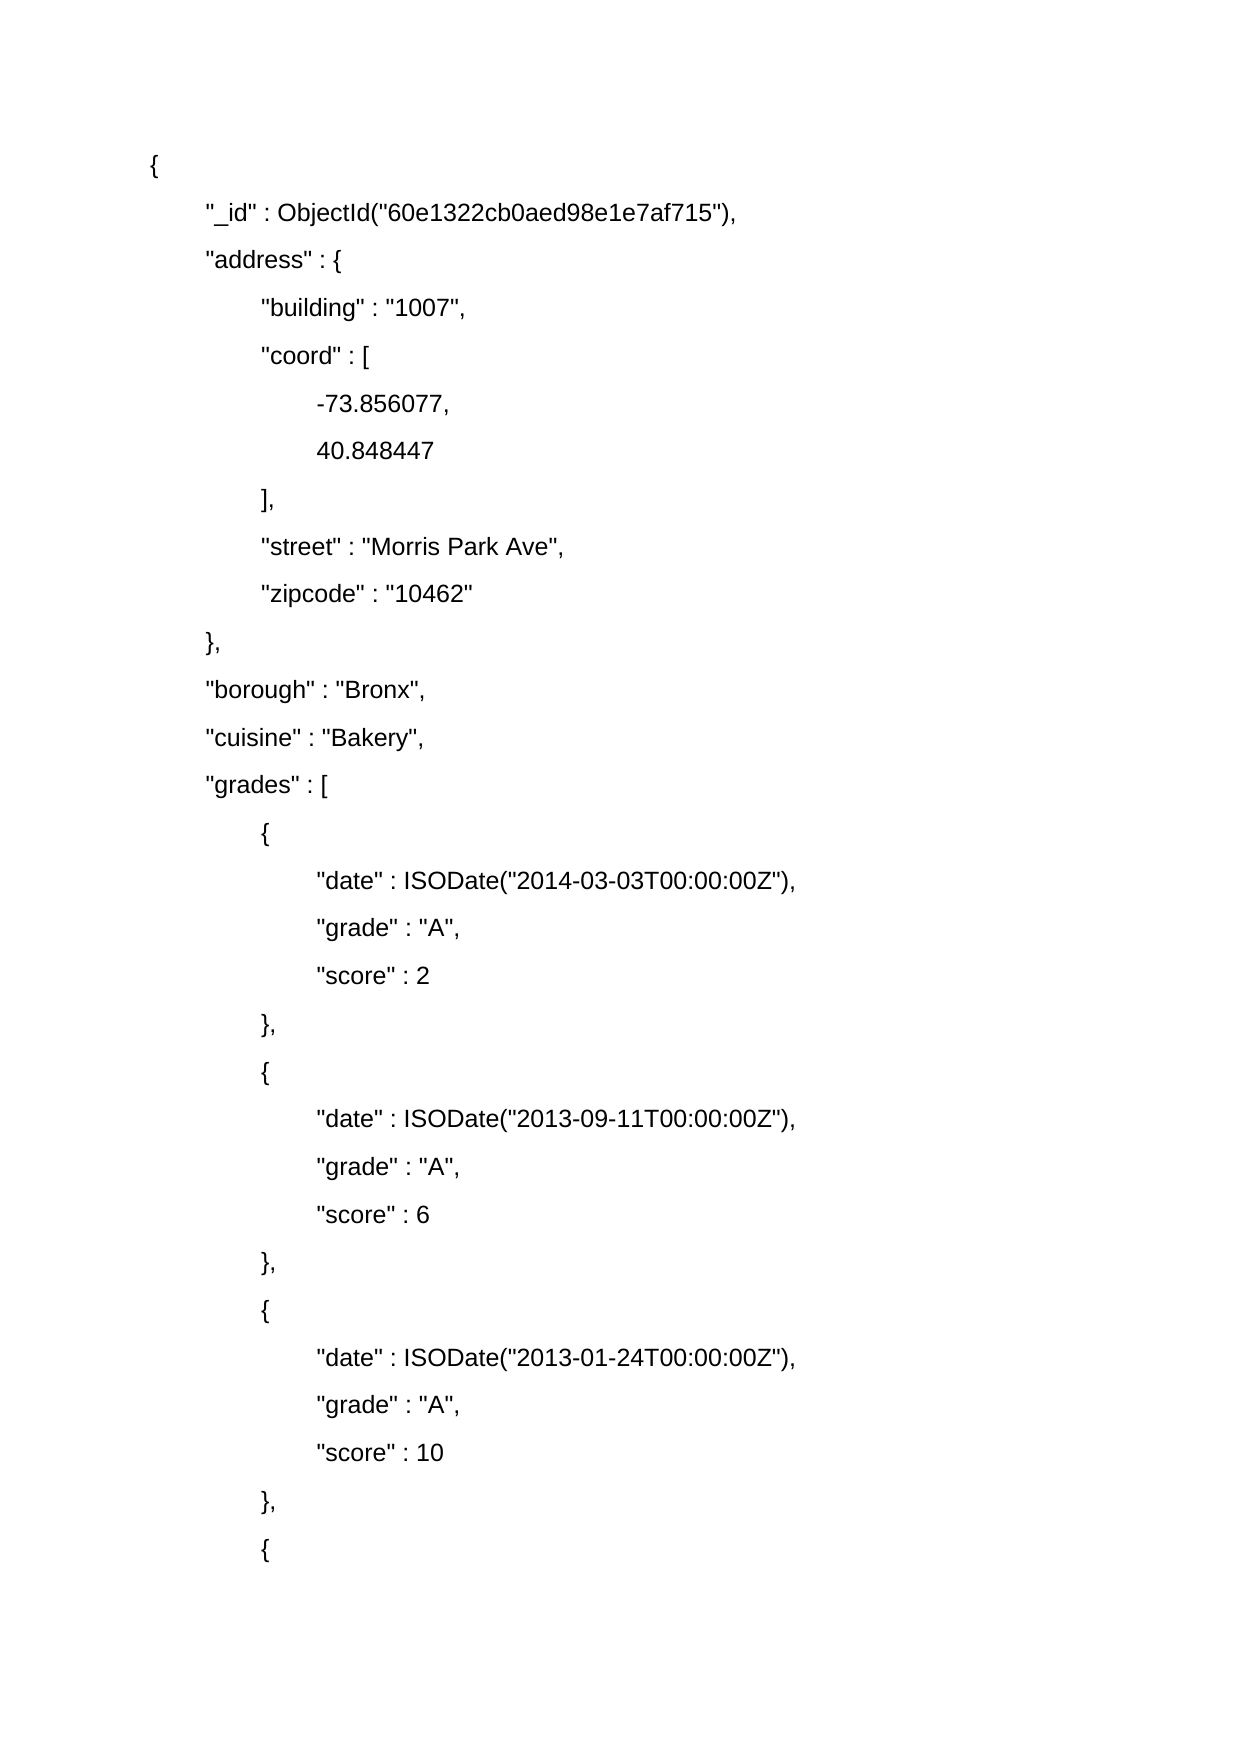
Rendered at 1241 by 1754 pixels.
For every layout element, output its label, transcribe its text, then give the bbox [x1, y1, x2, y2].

text { [150, 1533, 1090, 1562]
text ], [150, 484, 1090, 513]
text "date" : ISODate("2013-01-24T00:00:00Z"), [150, 1343, 1090, 1371]
text "grade" : "A", [150, 913, 1090, 942]
text { [150, 150, 1090, 179]
text "grades" : [ [150, 770, 1090, 799]
text { [150, 1295, 1090, 1324]
text "date" : ISODate("2013-09-11T00:00:00Z"), [150, 1104, 1090, 1133]
text { [150, 818, 1090, 847]
text }, [150, 627, 1090, 656]
text }, [150, 1009, 1090, 1037]
text "building" : "1007", [150, 293, 1090, 322]
text "score" : 6 [150, 1199, 1090, 1228]
text "coord" : [ [150, 341, 1090, 369]
text }, [150, 1247, 1090, 1276]
text "_id" : ObjectId("60e1322cb0aed98e1e7af715"), [150, 198, 1090, 226]
text "score" : 2 [150, 961, 1090, 990]
text { [150, 1056, 1090, 1085]
text "zipcode" : "10462" [150, 579, 1090, 608]
text "street" : "Morris Park Ave", [150, 532, 1090, 560]
text 40.848447 [150, 436, 1090, 465]
text "cuisine" : "Bakery", [150, 722, 1090, 751]
text "date" : ISODate("2014-03-03T00:00:00Z"), [150, 866, 1090, 894]
text "address" : { [150, 245, 1090, 274]
text "grade" : "A", [150, 1390, 1090, 1419]
text "score" : 10 [150, 1438, 1090, 1467]
text "borough" : "Bronx", [150, 675, 1090, 703]
text "grade" : "A", [150, 1152, 1090, 1181]
text }, [150, 1486, 1090, 1514]
text -73.856077, [150, 388, 1090, 417]
